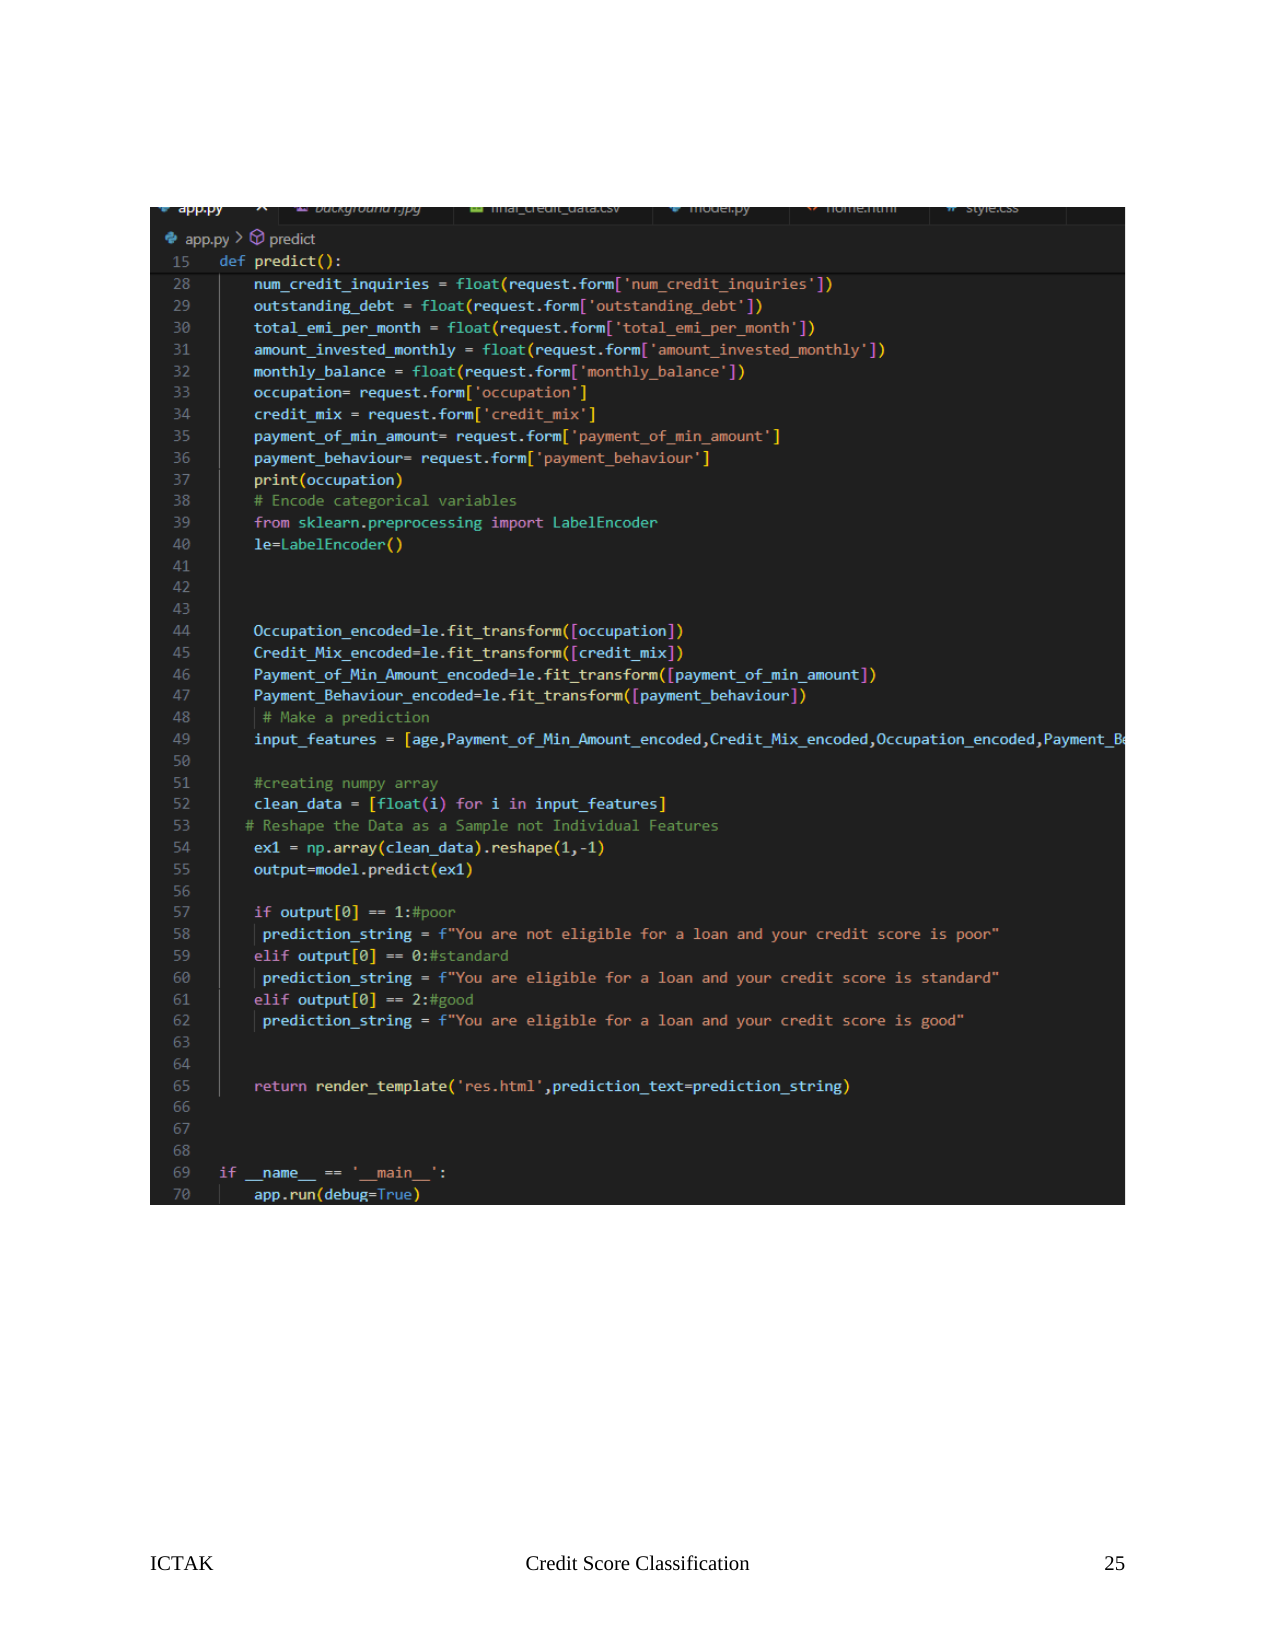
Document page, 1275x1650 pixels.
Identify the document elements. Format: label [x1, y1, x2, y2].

picture [150, 207, 1125, 1205]
